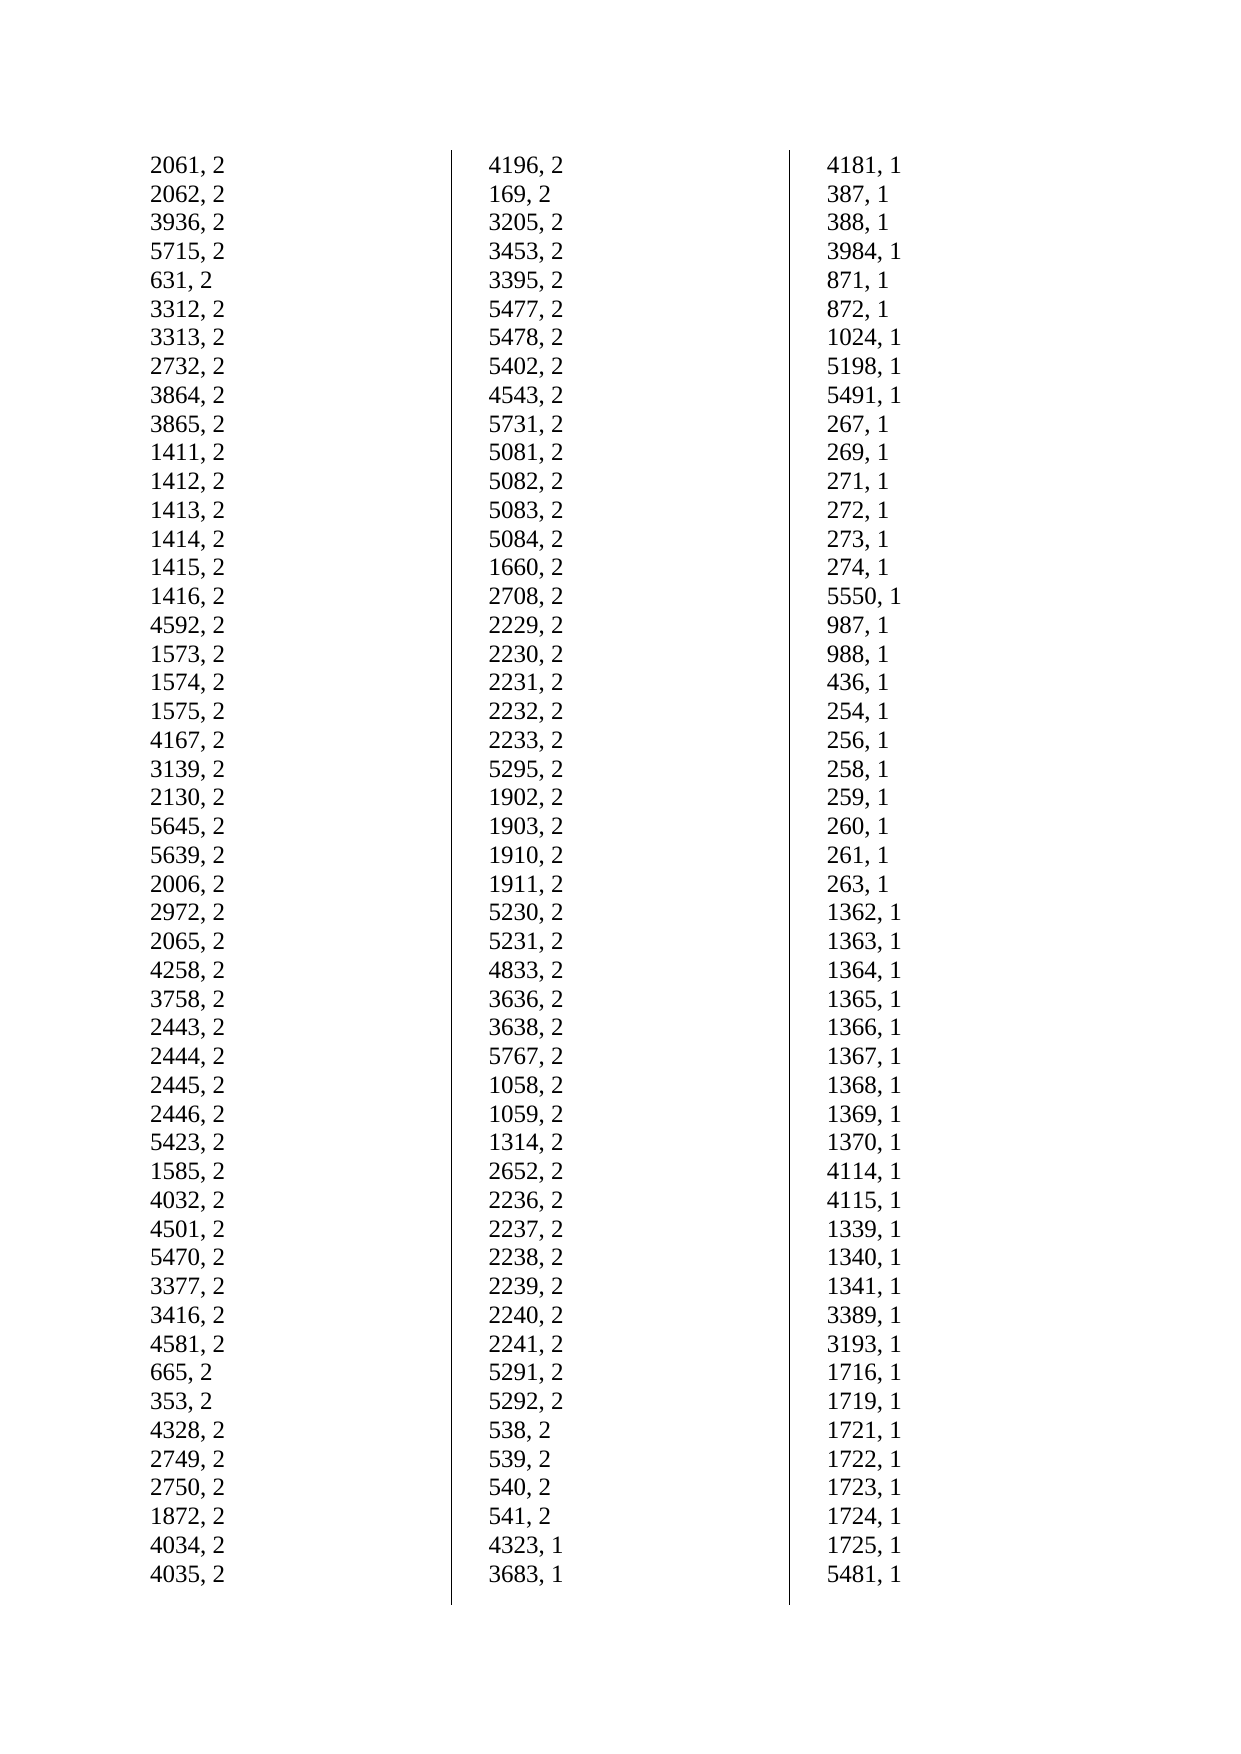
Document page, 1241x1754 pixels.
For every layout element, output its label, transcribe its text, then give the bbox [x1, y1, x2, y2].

text 2443, 2 [150, 1012, 413, 1041]
text 271, 1 [827, 466, 1090, 495]
text 3377, 2 [150, 1271, 413, 1300]
text 1024, 1 [827, 322, 1090, 351]
text 1660, 2 [488, 552, 752, 581]
text 2239, 2 [488, 1271, 752, 1300]
text 1412, 2 [150, 466, 413, 495]
text 1368, 1 [827, 1070, 1090, 1099]
text 1362, 1 [827, 897, 1090, 926]
text 5083, 2 [488, 495, 752, 524]
text 274, 1 [827, 552, 1090, 581]
text 5292, 2 [488, 1386, 752, 1415]
text 1059, 2 [488, 1099, 752, 1127]
text 5291, 2 [488, 1357, 752, 1386]
text 3313, 2 [150, 322, 413, 351]
text 3139, 2 [150, 754, 413, 782]
text 3389, 1 [827, 1300, 1090, 1329]
text 1414, 2 [150, 524, 413, 552]
text 1872, 2 [150, 1501, 413, 1530]
text 5402, 2 [488, 351, 752, 380]
text 3395, 2 [488, 265, 752, 294]
text 1415, 2 [150, 552, 413, 581]
text 4167, 2 [150, 725, 413, 754]
text 5550, 1 [827, 581, 1090, 610]
text 2230, 2 [488, 639, 752, 667]
text 2241, 2 [488, 1329, 752, 1357]
text 5423, 2 [150, 1127, 413, 1156]
text 4543, 2 [488, 380, 752, 409]
text 987, 1 [827, 610, 1090, 639]
text 1723, 1 [827, 1472, 1090, 1501]
text 1411, 2 [150, 437, 413, 466]
text 5084, 2 [488, 524, 752, 552]
text 2708, 2 [488, 581, 752, 610]
text 1724, 1 [827, 1501, 1090, 1530]
text 3864, 2 [150, 380, 413, 409]
text 5231, 2 [488, 926, 752, 955]
text 1370, 1 [827, 1127, 1090, 1156]
text 3636, 2 [488, 984, 752, 1012]
text 1413, 2 [150, 495, 413, 524]
text 1363, 1 [827, 926, 1090, 955]
text 2236, 2 [488, 1185, 752, 1214]
text 261, 1 [827, 840, 1090, 869]
text 4581, 2 [150, 1329, 413, 1357]
text 2232, 2 [488, 696, 752, 725]
text 5478, 2 [488, 322, 752, 351]
text 1364, 1 [827, 955, 1090, 984]
text 3936, 2 [150, 207, 413, 236]
text 5767, 2 [488, 1041, 752, 1070]
text 387, 1 [827, 179, 1090, 207]
text 273, 1 [827, 524, 1090, 552]
text 2750, 2 [150, 1472, 413, 1501]
text 1910, 2 [488, 840, 752, 869]
text 4833, 2 [488, 955, 752, 984]
text 4114, 1 [827, 1156, 1090, 1185]
text 1416, 2 [150, 581, 413, 610]
text 1367, 1 [827, 1041, 1090, 1070]
text 1585, 2 [150, 1156, 413, 1185]
text 4592, 2 [150, 610, 413, 639]
text 256, 1 [827, 725, 1090, 754]
text 1339, 1 [827, 1214, 1090, 1242]
text 269, 1 [827, 437, 1090, 466]
text 4032, 2 [150, 1185, 413, 1214]
text 1340, 1 [827, 1242, 1090, 1271]
text 169, 2 [488, 179, 752, 207]
text 2237, 2 [488, 1214, 752, 1242]
text 3453, 2 [488, 236, 752, 265]
text 436, 1 [827, 667, 1090, 696]
text 2732, 2 [150, 351, 413, 380]
text 538, 2 [488, 1415, 752, 1444]
text 5645, 2 [150, 811, 413, 840]
text 1573, 2 [150, 639, 413, 667]
text 1902, 2 [488, 782, 752, 811]
text 258, 1 [827, 754, 1090, 782]
text 2130, 2 [150, 782, 413, 811]
text 1575, 2 [150, 696, 413, 725]
text 1369, 1 [827, 1099, 1090, 1127]
text 2652, 2 [488, 1156, 752, 1185]
text 5491, 1 [827, 380, 1090, 409]
text 988, 1 [827, 639, 1090, 667]
text 260, 1 [827, 811, 1090, 840]
text 2229, 2 [488, 610, 752, 639]
text 263, 1 [827, 869, 1090, 897]
text 4323, 1 [488, 1530, 752, 1559]
text 5481, 1 [827, 1559, 1090, 1587]
text 541, 2 [488, 1501, 752, 1530]
text 5198, 1 [827, 351, 1090, 380]
text 1366, 1 [827, 1012, 1090, 1041]
text 1719, 1 [827, 1386, 1090, 1415]
text 5081, 2 [488, 437, 752, 466]
text 1911, 2 [488, 869, 752, 897]
text 5715, 2 [150, 236, 413, 265]
text 1058, 2 [488, 1070, 752, 1099]
text 539, 2 [488, 1444, 752, 1472]
text 4034, 2 [150, 1530, 413, 1559]
text 388, 1 [827, 207, 1090, 236]
text 2233, 2 [488, 725, 752, 754]
text 1341, 1 [827, 1271, 1090, 1300]
text 353, 2 [150, 1386, 413, 1415]
text 3683, 1 [488, 1559, 752, 1587]
text 2444, 2 [150, 1041, 413, 1070]
text 3312, 2 [150, 294, 413, 322]
text 631, 2 [150, 265, 413, 294]
text 2061, 2 [150, 150, 413, 179]
text 5230, 2 [488, 897, 752, 926]
text 4328, 2 [150, 1415, 413, 1444]
text 1365, 1 [827, 984, 1090, 1012]
text 5295, 2 [488, 754, 752, 782]
text 5470, 2 [150, 1242, 413, 1271]
text 5082, 2 [488, 466, 752, 495]
text 540, 2 [488, 1472, 752, 1501]
text 1716, 1 [827, 1357, 1090, 1386]
text 2231, 2 [488, 667, 752, 696]
text 3638, 2 [488, 1012, 752, 1041]
text 871, 1 [827, 265, 1090, 294]
text 2749, 2 [150, 1444, 413, 1472]
text 2065, 2 [150, 926, 413, 955]
text 2972, 2 [150, 897, 413, 926]
text 1725, 1 [827, 1530, 1090, 1559]
text 5477, 2 [488, 294, 752, 322]
text 2238, 2 [488, 1242, 752, 1271]
text 1903, 2 [488, 811, 752, 840]
text 3193, 1 [827, 1329, 1090, 1357]
text 272, 1 [827, 495, 1090, 524]
text 2446, 2 [150, 1099, 413, 1127]
text 1721, 1 [827, 1415, 1090, 1444]
text 1722, 1 [827, 1444, 1090, 1472]
text 3984, 1 [827, 236, 1090, 265]
text 872, 1 [827, 294, 1090, 322]
text 3205, 2 [488, 207, 752, 236]
text 5731, 2 [488, 409, 752, 437]
text 665, 2 [150, 1357, 413, 1386]
text 1574, 2 [150, 667, 413, 696]
text 3865, 2 [150, 409, 413, 437]
text 2240, 2 [488, 1300, 752, 1329]
text 4258, 2 [150, 955, 413, 984]
text 4501, 2 [150, 1214, 413, 1242]
text 3416, 2 [150, 1300, 413, 1329]
text 4115, 1 [827, 1185, 1090, 1214]
text 4181, 1 [827, 150, 1090, 179]
text 2006, 2 [150, 869, 413, 897]
text 3758, 2 [150, 984, 413, 1012]
text 5639, 2 [150, 840, 413, 869]
text 254, 1 [827, 696, 1090, 725]
text 259, 1 [827, 782, 1090, 811]
text 4035, 2 [150, 1559, 413, 1587]
text 2445, 2 [150, 1070, 413, 1099]
text 267, 1 [827, 409, 1090, 437]
text 4196, 2 [488, 150, 752, 179]
text 1314, 2 [488, 1127, 752, 1156]
text 2062, 2 [150, 179, 413, 207]
